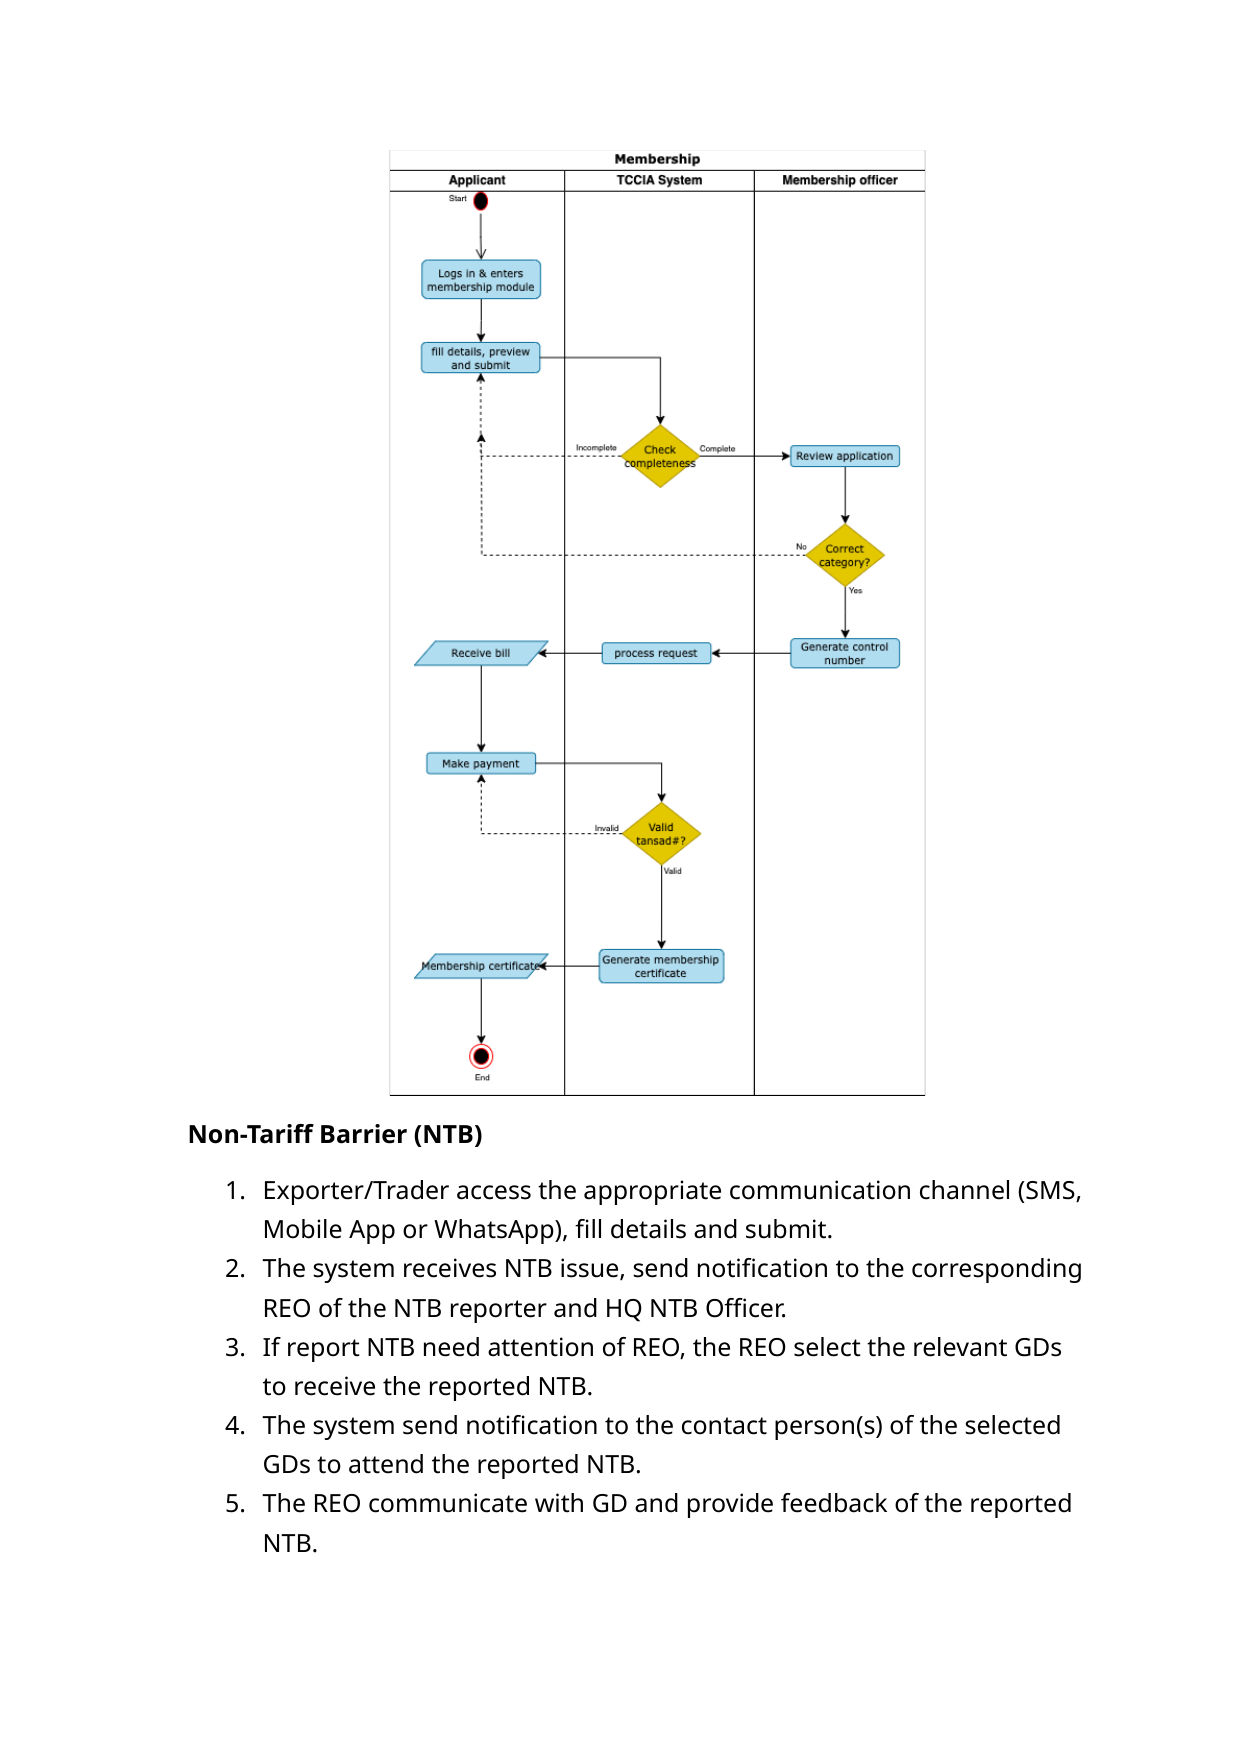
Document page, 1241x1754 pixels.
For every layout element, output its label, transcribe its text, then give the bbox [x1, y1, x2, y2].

list The REO communicate with GD and provide feedback of the reported NTB. [225, 1486, 1090, 1559]
picture [389, 150, 926, 1096]
list If report NTB need attention of REO, the REO select the relevant GDs to receive the reported NTB. [225, 1329, 1090, 1403]
list Exporter/Trader access the appropriate communication channel (SMS, Mobile App or WhatsApp), fill details and submit. [225, 1173, 1090, 1246]
text Non-Tariff Barrier (NTB) [150, 1117, 1090, 1151]
list The system send notification to the contact person(s) of the selected GDs to attend the reported NTB. [225, 1408, 1090, 1481]
list The system receives NTB issue, send notification to the corresponding REO of the NTB reporter and HQ NTB Officer. [225, 1251, 1090, 1324]
